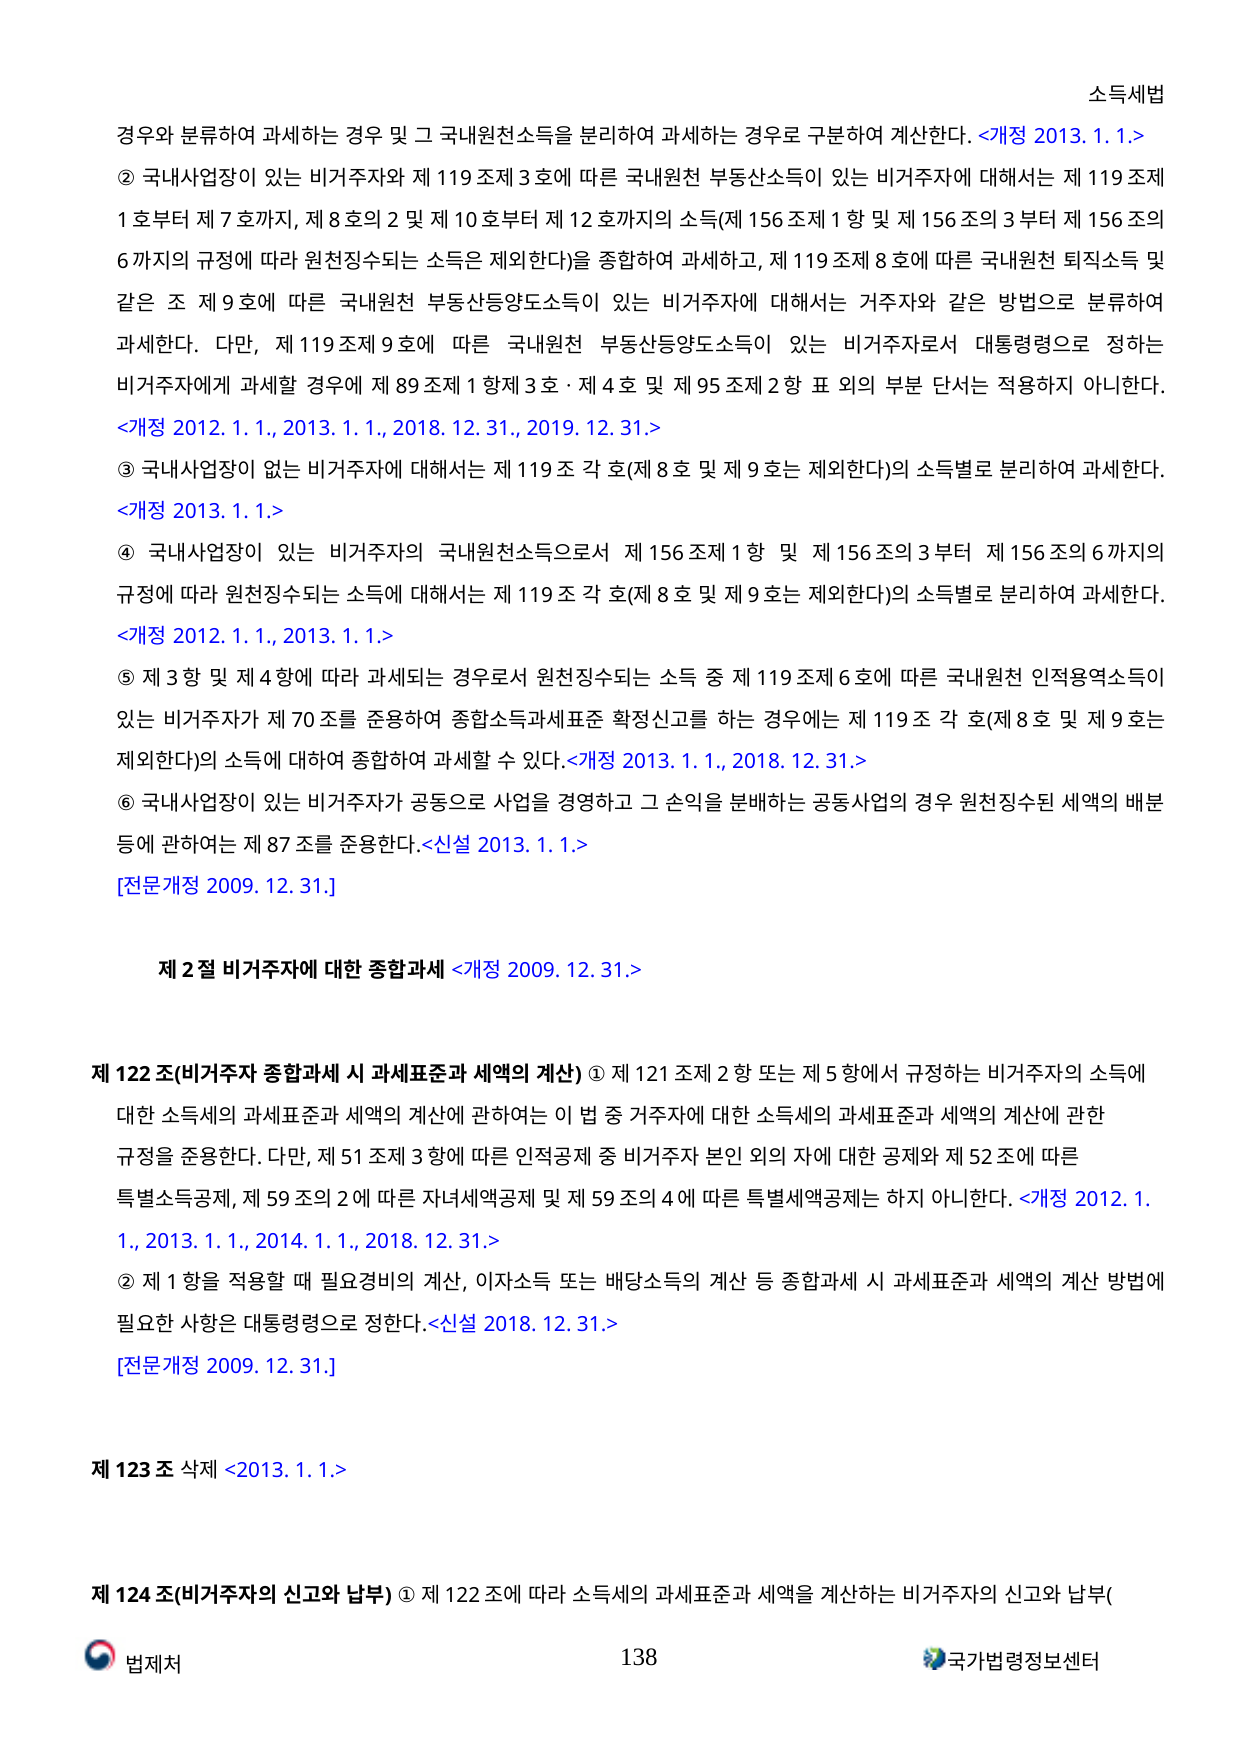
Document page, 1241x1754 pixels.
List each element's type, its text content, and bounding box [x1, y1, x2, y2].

text ⑤ 제3항 및 제4항에 따라 과세되는 경우로서 원천징수되는 소득 중 제119조제6호에 따른 국내원천 인적용역소득이 있는 비거주자가 제70조를 준용하여 종합소득과세표준 확정신고를 하는 경우에는 제119조 각 호(제8호 및 제9호는 제외한다)의 소득에 대하여 종합하여 과세할 수 있다.<개정 2013. 1. 1., 2018. 12. 31.> [117, 650, 1165, 775]
text 제122조(비거주자 종합과세 시 과세표준과 세액의 계산) ① 제121조제2항 또는 제5항에서 규정하는 비거주자의 소득에 대한 소득세의 과세표준과 세액의 계산에 관하여는 이 법 중 거주자에 대한 소득세의 과세표준과 세액의 계산에 관한 규정을 준용한다. 다만, 제51조제3항에 따른 인적공제 중 비거주자 본인 외의 자에 대한 공제와 제52조에 따른 특별소득공제, 제59조의2에 따른 자녀세액공제 및 제59조의4에 따른 특별세액공제는 하지 아니한다. <개정 2012. 1. 1., 2013. 1. 1., 2014. 1. 1., 2018. 12. 31.> [92, 1046, 1165, 1254]
picture [75, 1637, 126, 1673]
text ⑥ 국내사업장이 있는 비거주자가 공동으로 사업을 경영하고 그 손익을 분배하는 공동사업의 경우 원천징수된 세액의 배분 등에 관하여는 제87조를 준용한다.<신설 2013. 1. 1.> [117, 775, 1165, 858]
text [92, 108, 1165, 150]
text 제2절 비거주자에 대한 종합과세 <개정 2009. 12. 31.> [158, 942, 1165, 983]
text [전문개정 2009. 12. 31.] [117, 858, 1165, 900]
text 제123조 삭제 <2013. 1. 1.> [92, 1442, 1165, 1483]
text ④ 국내사업장이 있는 비거주자의 국내원천소득으로서 제156조제1항 및 제156조의3부터 제156조의6까지의 규정에 따라 원천징수되는 소득에 대해서는 제119조 각 호(제8호 및 제9호는 제외한다)의 소득별로 분리하여 과세한다.<개정 2012. 1. 1., 2013. 1. 1.> [117, 525, 1165, 650]
text ② 국내사업장이 있는 비거주자와 제119조제3호에 따른 국내원천 부동산소득이 있는 비거주자에 대해서는 제119조제1호부터 제7호까지, 제8호의2 및 제10호부터 제12호까지의 소득(제156조제1항 및 제156조의3부터 제156조의6까지의 규정에 따라 원천징수되는 소득은 제외한다)을 종합하여 과세하고, 제119조제8호에 따른 국내원천 퇴직소득 및 같은 조 제9호에 따른 국내원천 부동산등양도소득이 있는 비거주자에 대해서는 거주자와 같은 방법으로 분류하여 과세한다. 다만, 제119조제9호에 따른 국내원천 부동산등양도소득이 있는 비거주자로서 대통령령으로 정하는 비거주자에게 과세할 경우에 제89조제1항제3호ㆍ제4호 및 제95조제2항 표 외의 부분 단서는 적용하지 아니한다.<개정 2012. 1. 1., 2013. 1. 1., 2018. 12. 31., 2019. 12. 31.> [117, 150, 1165, 442]
text ② 제1항을 적용할 때 필요경비의 계산, 이자소득 또는 배당소득의 계산 등 종합과세 시 과세표준과 세액의 계산 방법에 필요한 사항은 대통령령으로 정한다.<신설 2018. 12. 31.> [117, 1254, 1165, 1337]
text [전문개정 2009. 12. 31.] [117, 1337, 1165, 1379]
picture [892, 1637, 948, 1670]
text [92, 1567, 1165, 1608]
text ③ 국내사업장이 없는 비거주자에 대해서는 제119조 각 호(제8호 및 제9호는 제외한다)의 소득별로 분리하여 과세한다.<개정 2013. 1. 1.> [117, 442, 1165, 525]
